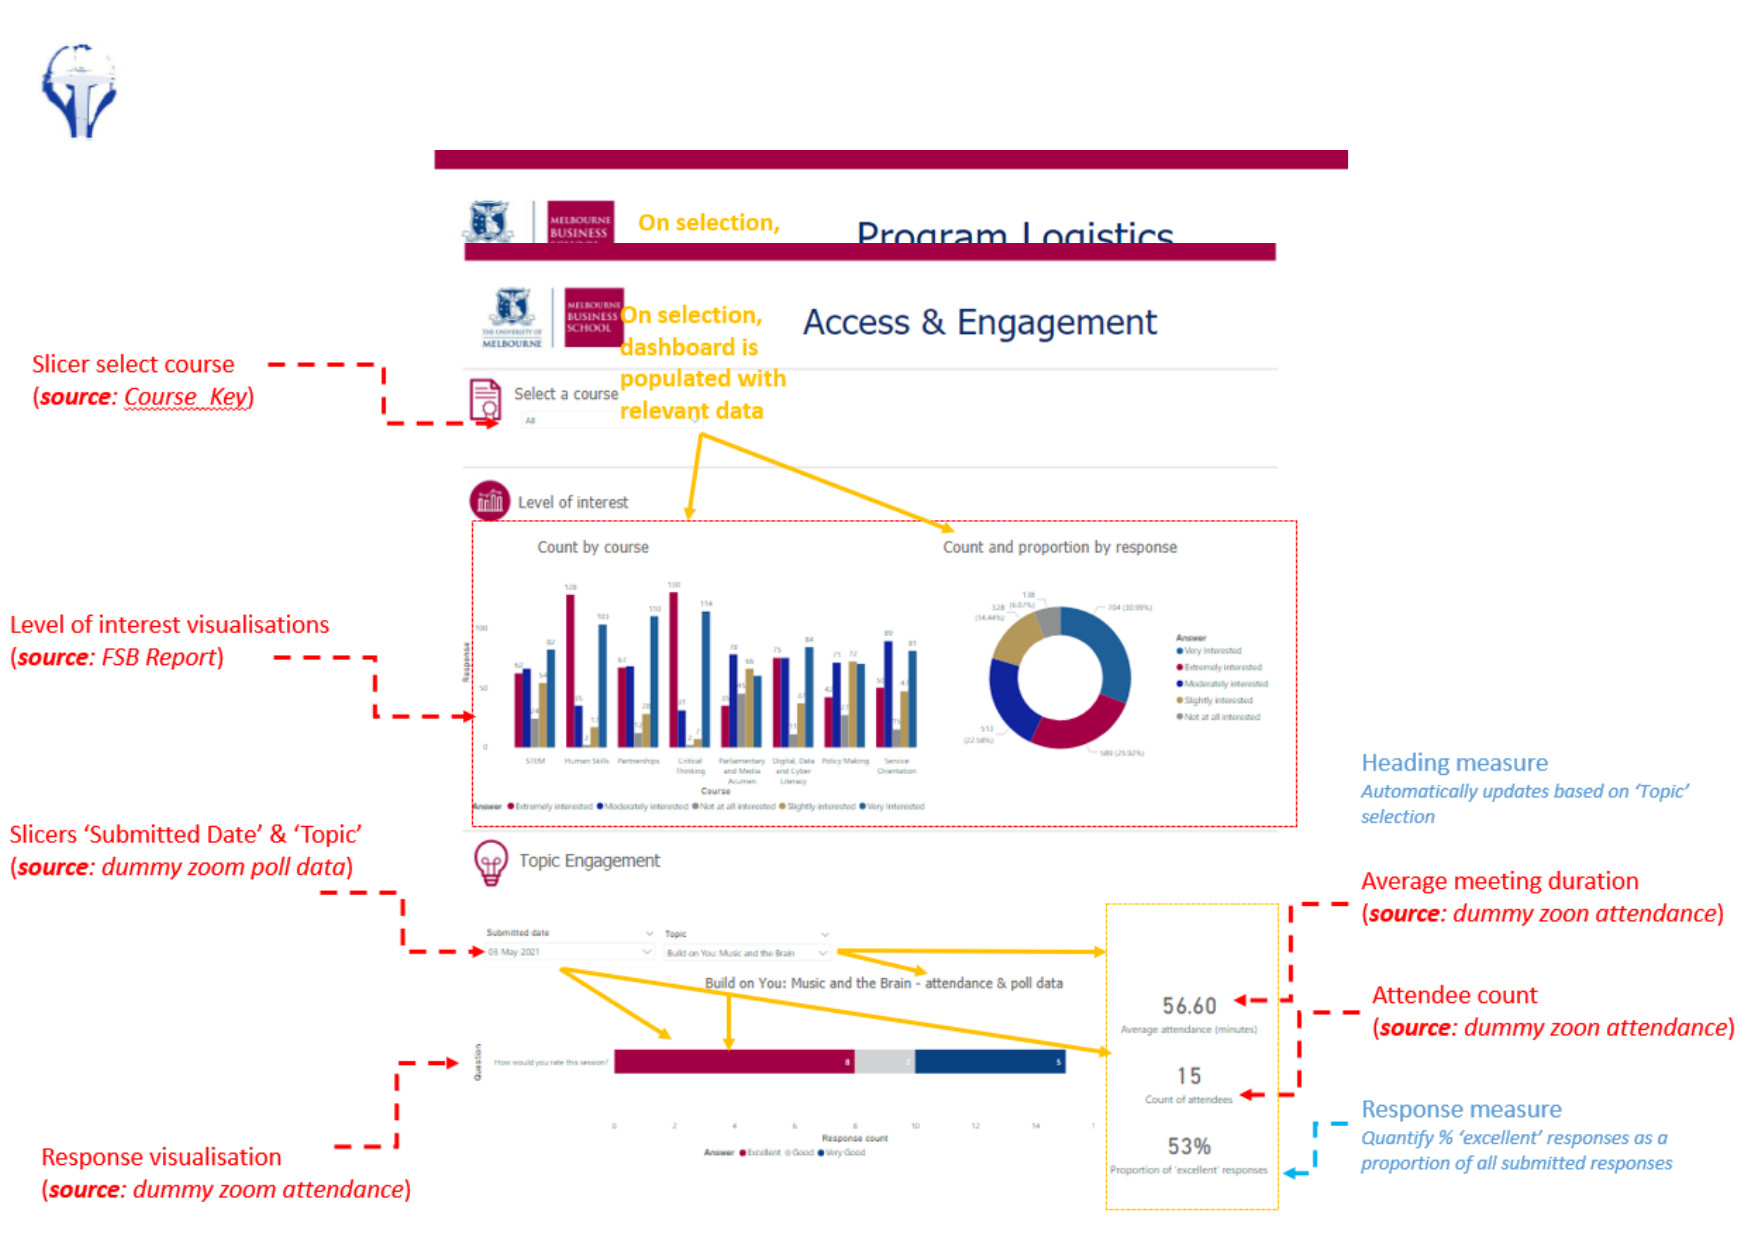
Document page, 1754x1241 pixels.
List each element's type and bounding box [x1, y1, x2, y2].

picture [26, 34, 130, 146]
picture [0, 150, 1750, 1225]
